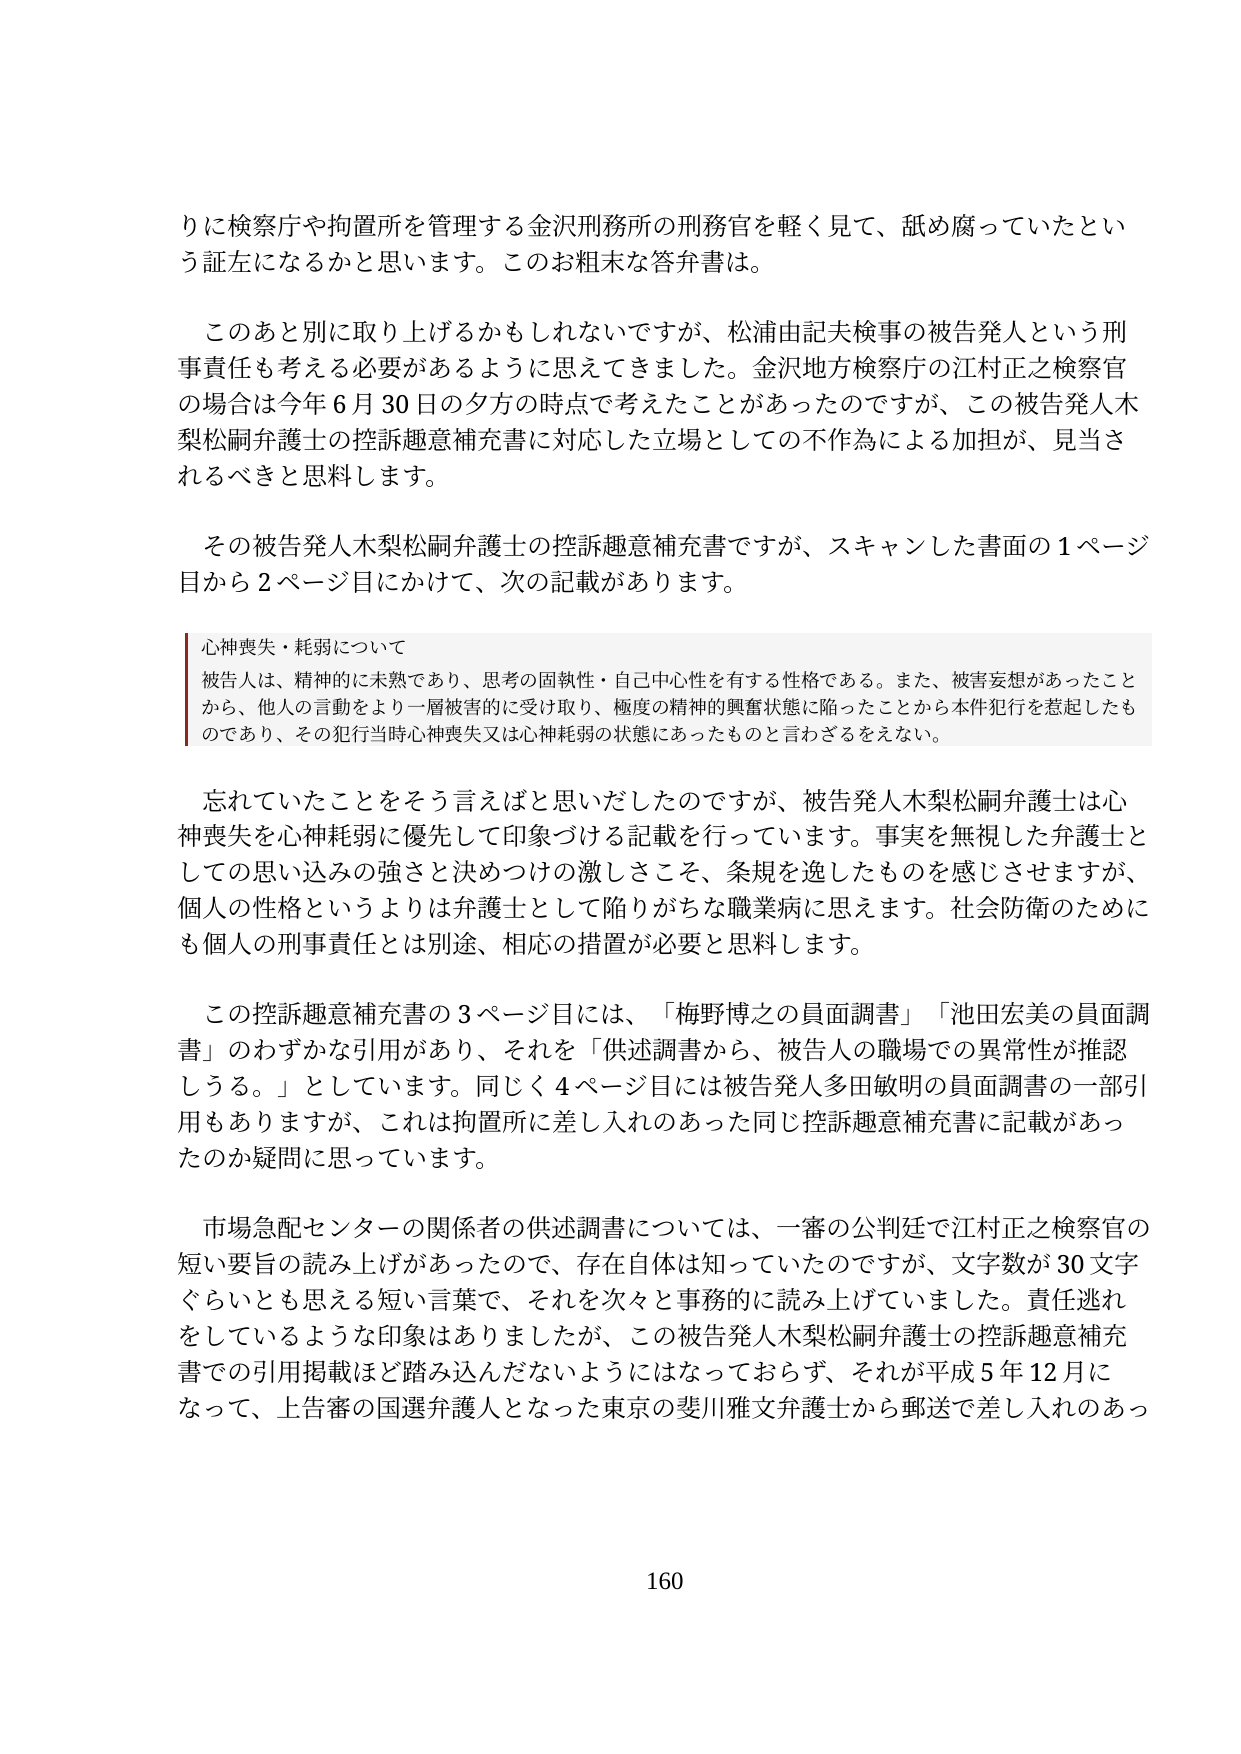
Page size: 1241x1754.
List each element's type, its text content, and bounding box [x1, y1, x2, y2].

text この控訴趣意補充書の3ページ目には、「梅野博之の員面調書」「池田宏美の員面調書」のわずかな引用があり、それを「供述調書から、被告人の職場での異常性が推認しうる。」としています。同じく4ページ目には被告発人多田敏明の員面調書の一部引用もありますが、これは拘置所に差し入れのあった同じ控訴趣意補充書に記載があったのか疑問に思っています。 [177, 995, 1152, 1175]
text このあと別に取り上げるかもしれないですが、松浦由記夫検事の被告発人という刑事責任も考える必要があるように思えてきました。金沢地方検察庁の江村正之検察官の場合は今年6月30日の夕方の時点で考えたことがあったのですが、この被告発人木梨松嗣弁護士の控訴趣意補充書に対応した立場としての不作為による加担が、見当されるべきと思料します。 [177, 313, 1152, 492]
text その被告発人木梨松嗣弁護士の控訴趣意補充書ですが、スキャンした書面の1ページ目から2ページ目にかけて、次の記載があります。 [177, 526, 1152, 598]
text 心神喪失・耗弱について [188, 633, 1152, 659]
text 忘れていたことをそう言えばと思いだしたのですが、被告発人木梨松嗣弁護士は心神喪失を心神耗弱に優先して印象づける記載を行っています。事実を無視した弁護士としての思い込みの強さと決めつけの激しさこそ、条規を逸したものを感じさせますが、個人の性格というよりは弁護士として陥りがちな職業病に思えます。社会防衛のためにも個人の刑事責任とは別途、相応の措置が必要と思料します。 [177, 781, 1152, 961]
text 被告人は、精神的に未熟であり、思考の固執性・自己中心性を有する性格である。また、被害妄想があったことから、他人の言動をより一層被害的に受け取り、極度の精神的興奮状態に陥ったことから本件犯行を惹起したものであり、その犯行当時心神喪失又は心神耗弱の状態にあったものと言わざるをえない。 [188, 666, 1152, 746]
